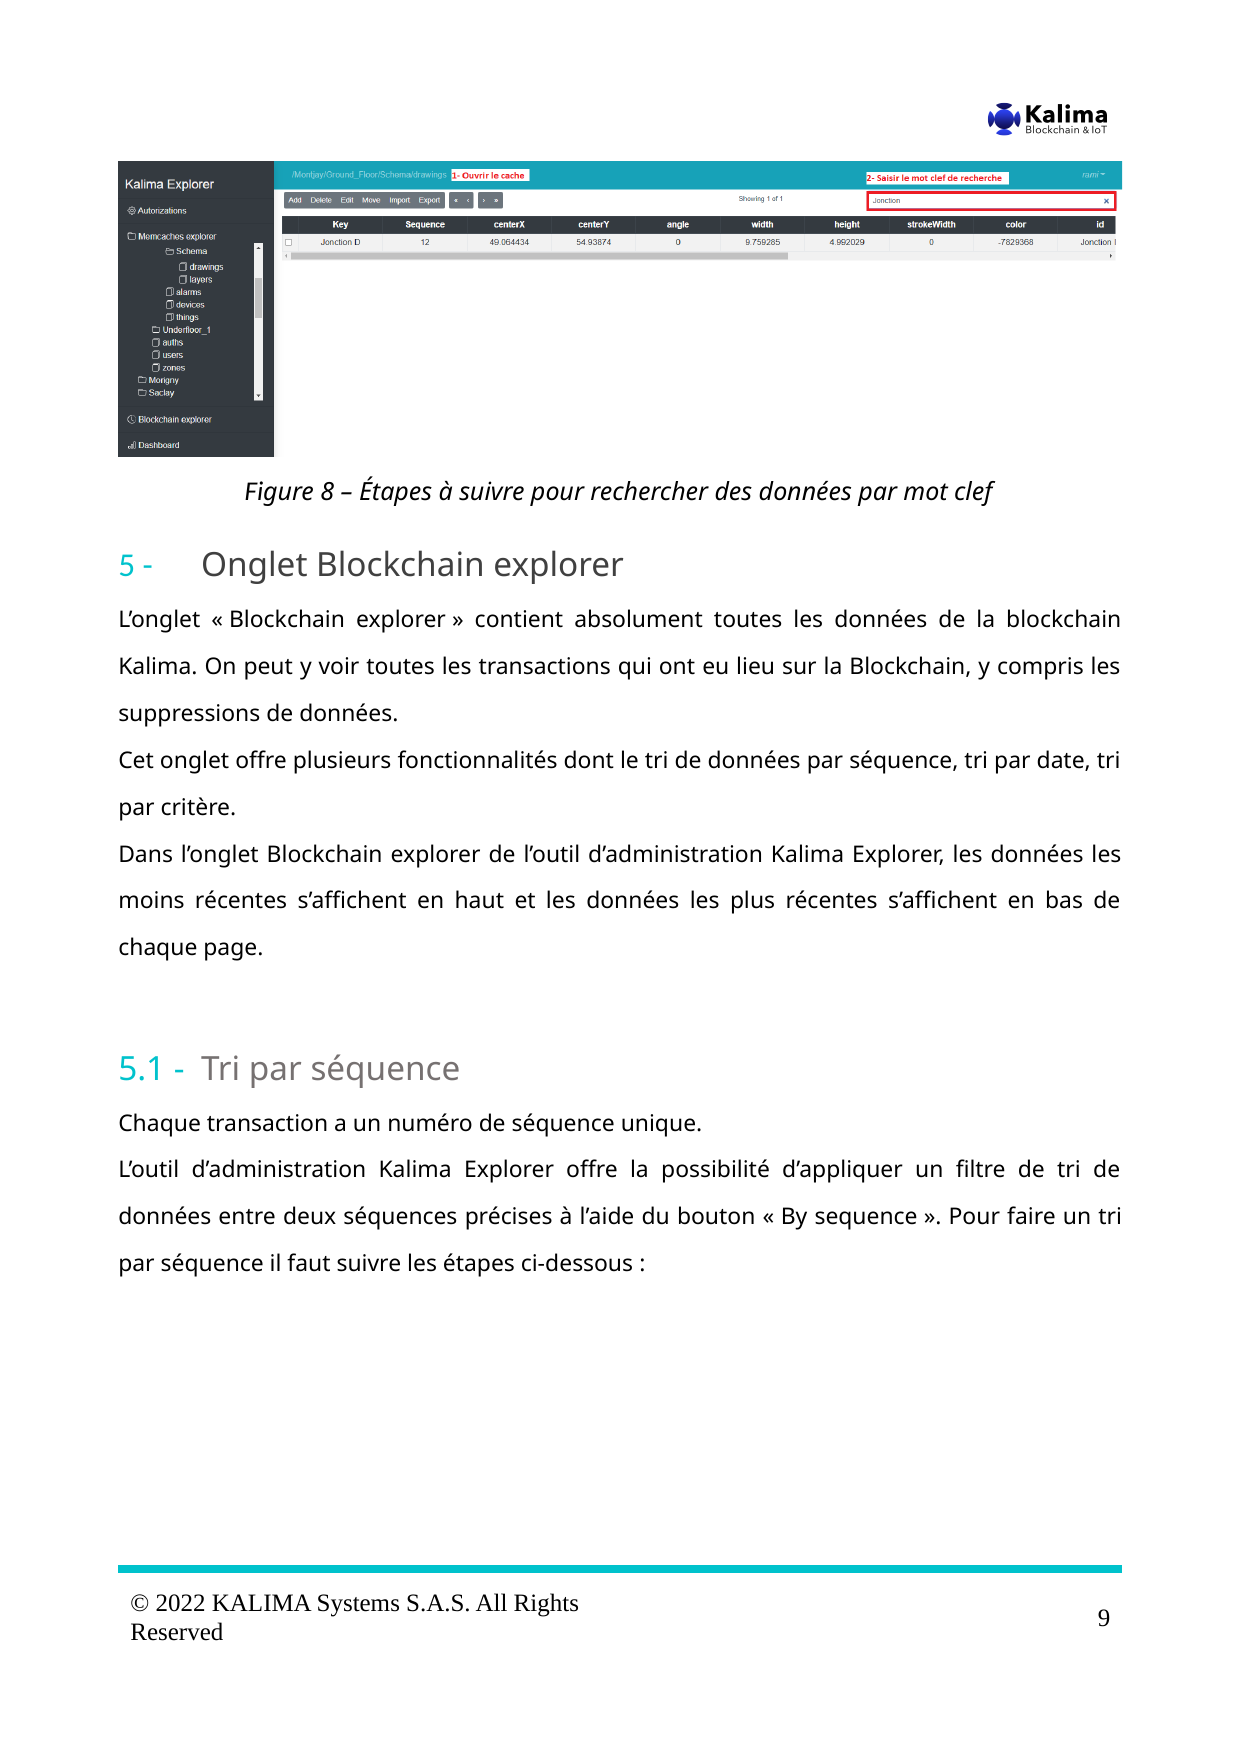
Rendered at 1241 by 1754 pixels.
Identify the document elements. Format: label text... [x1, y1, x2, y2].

text Cet onglet offre plusieurs fonctionnalités dont le tri de données par séquence, tri par date, tri par critère. [118, 744, 1122, 822]
text L’onglet « Blockchain explorer » contient absolument toutes les données de la blockchain Kalima. On peut y voir toutes les transactions qui ont eu lieu sur la Blockchain, y compris les suppressions de données. [118, 603, 1122, 728]
text Figure 8 – Étapes à suivre pour rechercher des données par mot clef [118, 457, 1122, 507]
subtitle Tri par séquence [118, 1044, 1122, 1090]
text L’outil d’administration Kalima Explorer offre la possibilité d’appliquer un filtre de tri de données entre deux séquences précises à l’aide du bouton « By sequence ». Pour faire un tri par séquence il faut suivre les étapes ci-dessous : [118, 1153, 1122, 1278]
picture [118, 75, 1123, 457]
subtitle Onglet Blockchain explorer [118, 541, 1122, 587]
text Chaque transaction a un numéro de séquence unique. [118, 1106, 1122, 1138]
text Dans l’onglet Blockchain explorer de l’outil d’administration Kalima Explorer, les données les moins récentes s’affichent en haut et les données les plus récentes s’affichent en bas de chaque page. [118, 838, 1122, 963]
